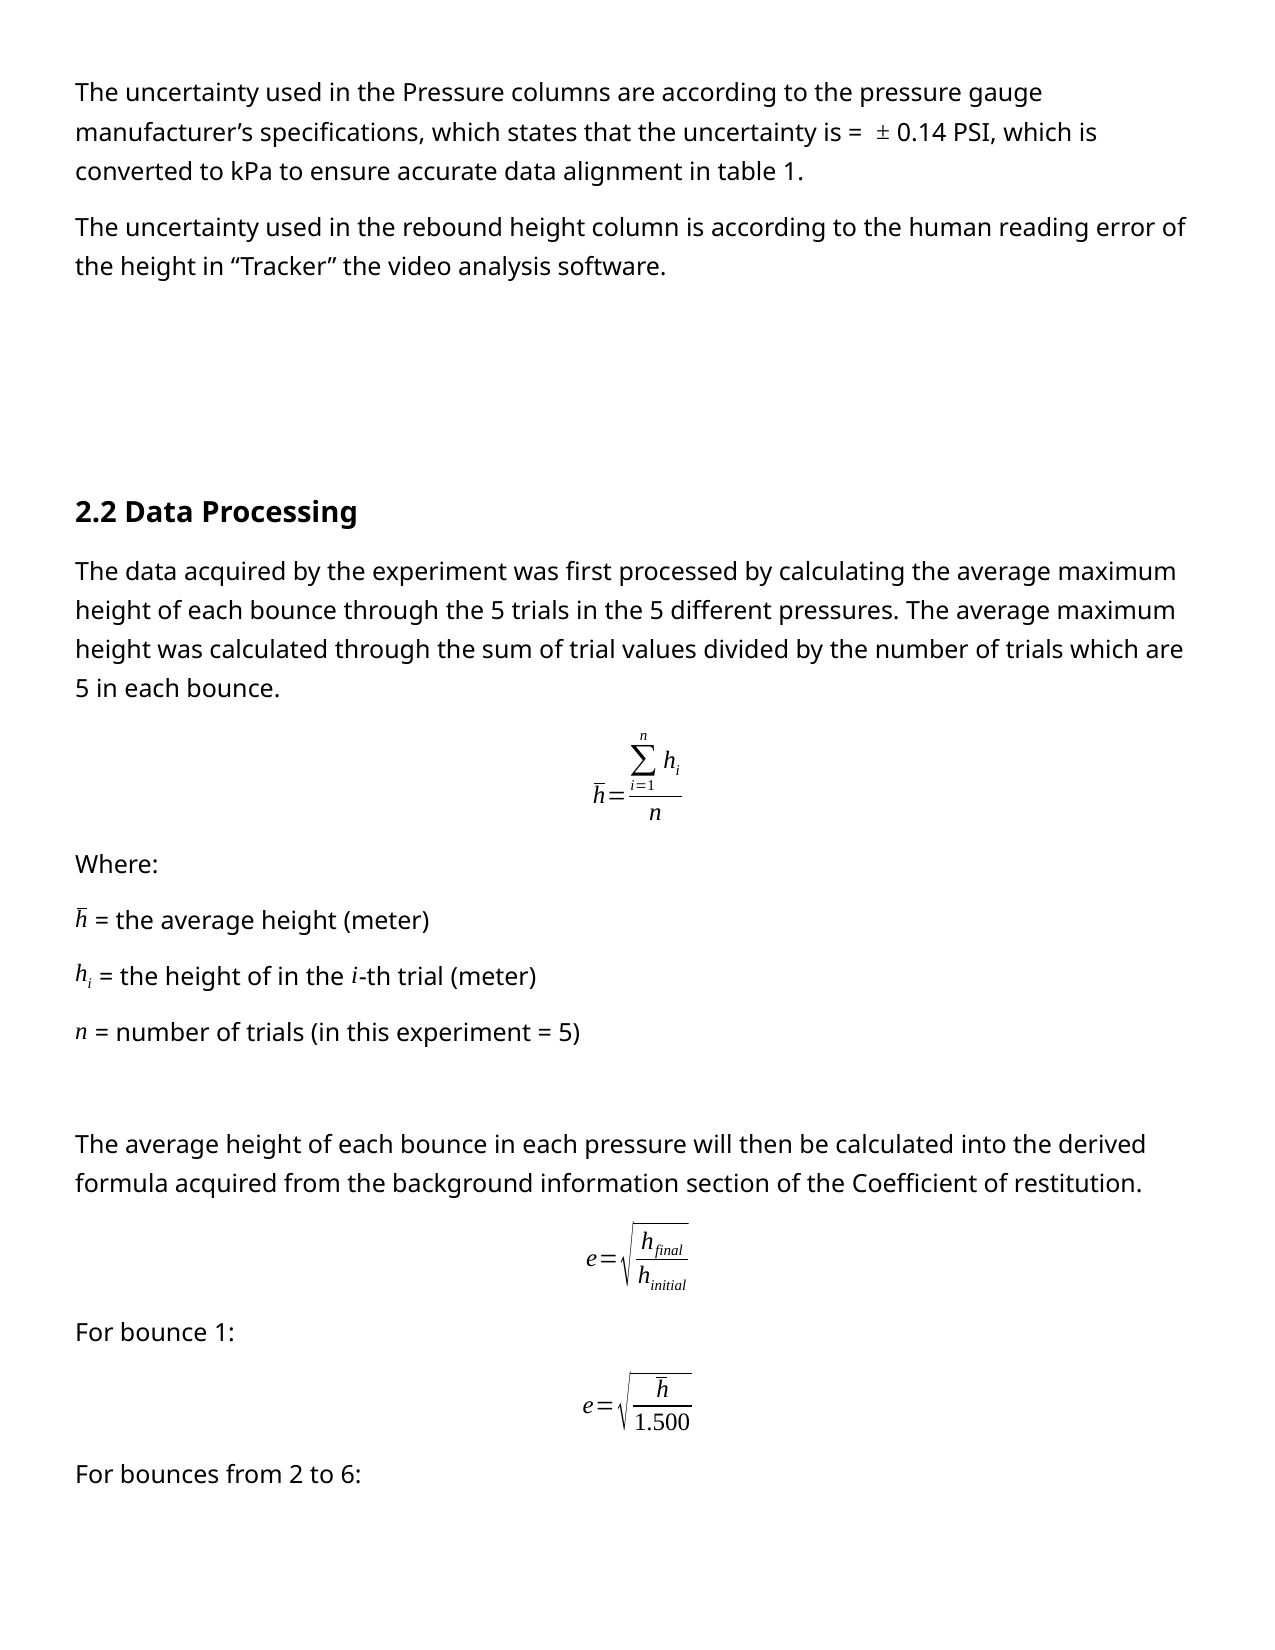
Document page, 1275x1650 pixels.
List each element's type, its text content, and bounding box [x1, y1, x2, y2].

text The average height of each bounce in each pressure will then be calculated into the derived formula acquired from the background information section of the Coefficient of restitution. [75, 1126, 1200, 1199]
text The uncertainty used in the rebound height column is according to the human reading error of the height in “Tracker” the video analysis software. [75, 209, 1200, 282]
text Where: [75, 847, 1200, 881]
text For bounce 1: [75, 1315, 1200, 1349]
text The uncertainty used in the Pressure columns are according to the pressure gauge manufacturer’s specifications, which states that the uncertainty is = 0.14 PSI, which is converted to kPa to ensure accurate data alignment in table 1. [75, 75, 1200, 187]
text = the height of in the -th trial (meter) [75, 959, 1200, 993]
text For bounces from 2 to 6: [75, 1457, 1200, 1491]
text The data acquired by the experiment was first processed by calculating the average maximum height of each bounce through the 5 trials in the 5 different pressures. The average maximum height was calculated through the sum of trial values divided by the number of trials which are 5 in each bounce. [75, 553, 1200, 705]
text = the average height (meter) [75, 903, 1200, 937]
text 2.2 Data Processing [75, 491, 1200, 531]
text = number of trials (in this experiment = 5) [75, 1014, 1200, 1049]
